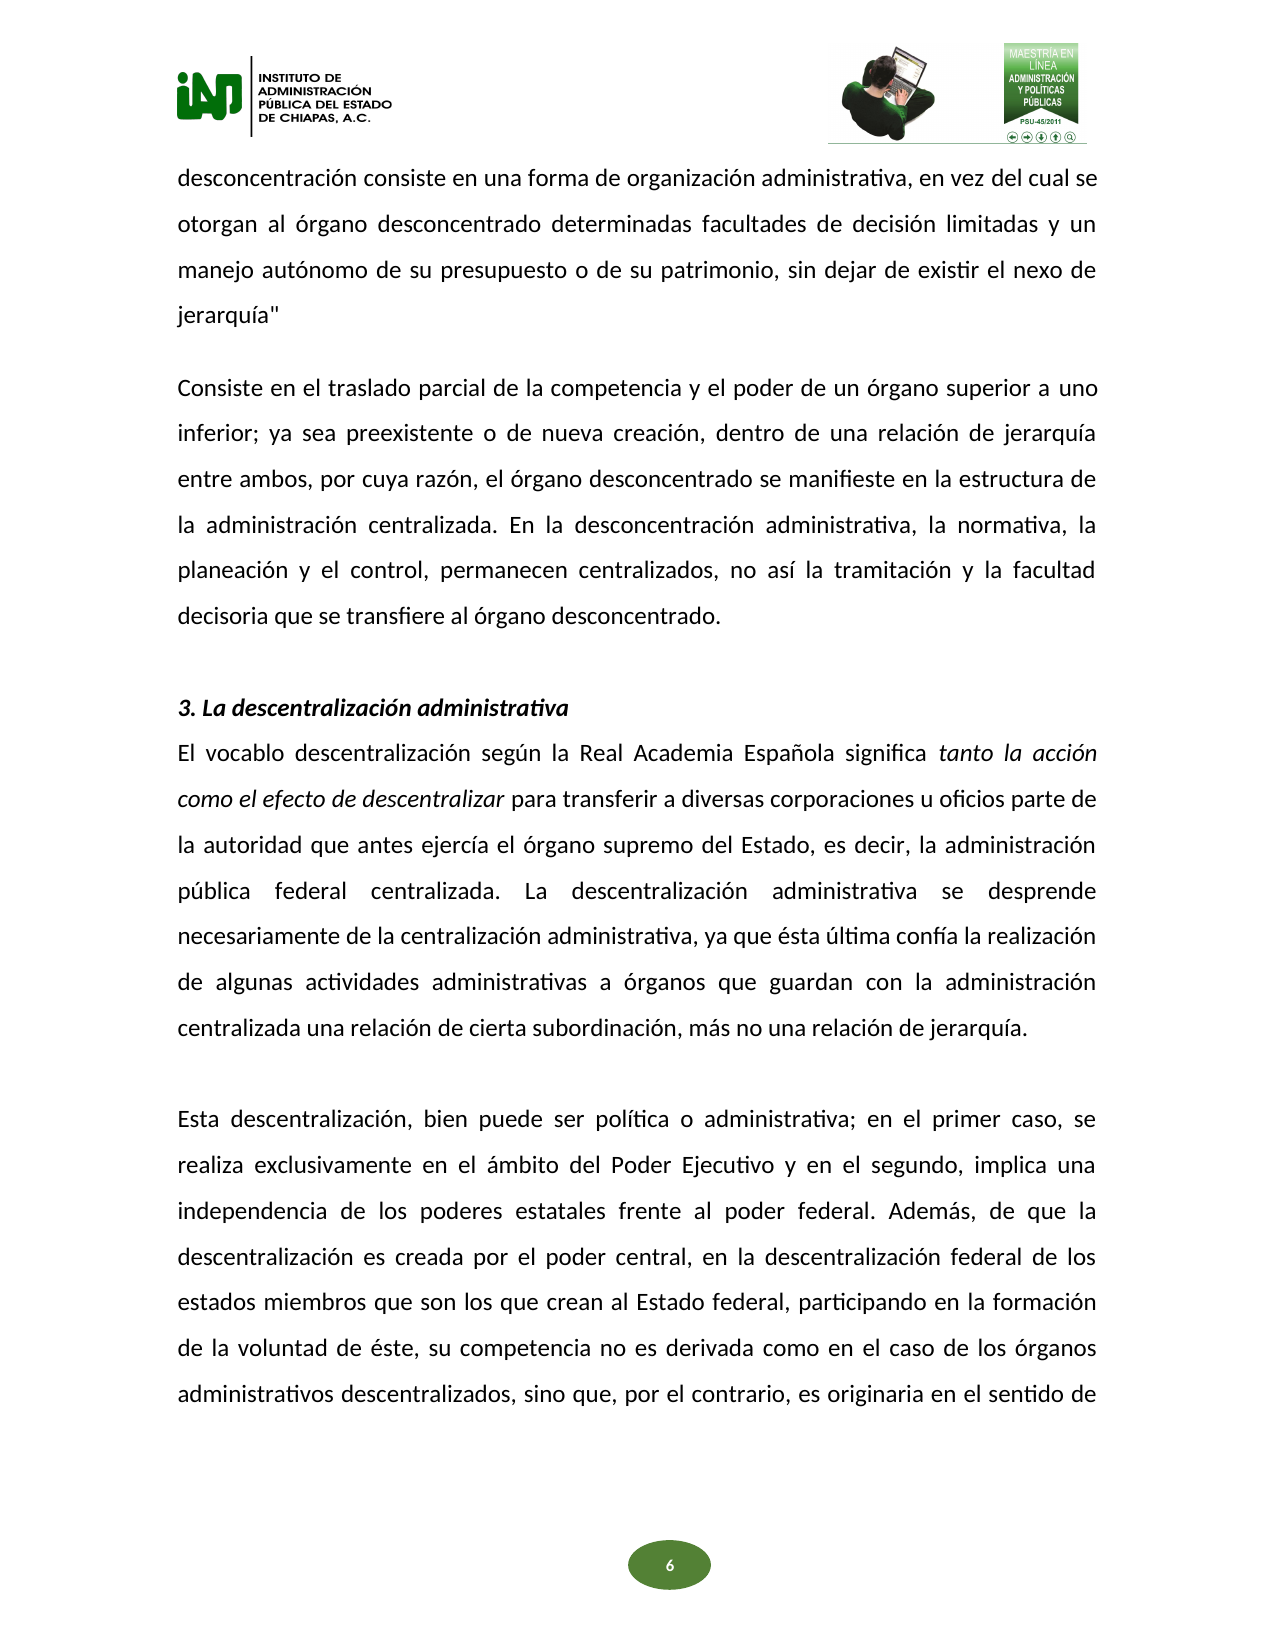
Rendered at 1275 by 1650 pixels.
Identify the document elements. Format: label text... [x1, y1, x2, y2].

text 3. La descentralización administrativa [177, 692, 1098, 722]
text El vocablo descentralización según la Real Academia Española significa tanto la acción como el efecto de descentralizar para transferir a diversas corporaciones u oficios parte de la autoridad que antes ejercía el órgano supremo del Estado, es decir, la administración pública federal centralizada. La descentralización administrativa se desprende necesariamente de la centralización administrativa, ya que ésta última confía la realización de algunas actividades administrativas a órganos que guardan con la administración centralizada una relación de cierta subordinación, más no una relación de jerarquía. [177, 738, 1098, 1042]
picture [177, 56, 392, 137]
picture [828, 43, 1087, 144]
text Consiste en el traslado parcial de la competencia y el poder de un órgano superior a uno inferior; ya sea preexistente o de nueva creación, dentro de una relación de jerarquía entre ambos, por cuya razón, el órgano desconcentrado se manifieste en la estructura de la administración centralizada. En la desconcentración administrativa, la normativa, la planeación y el control, permanecen centralizados, no así la tramitación y la facultad decisoria que se transfiere al órgano desconcentrado. [177, 372, 1098, 631]
